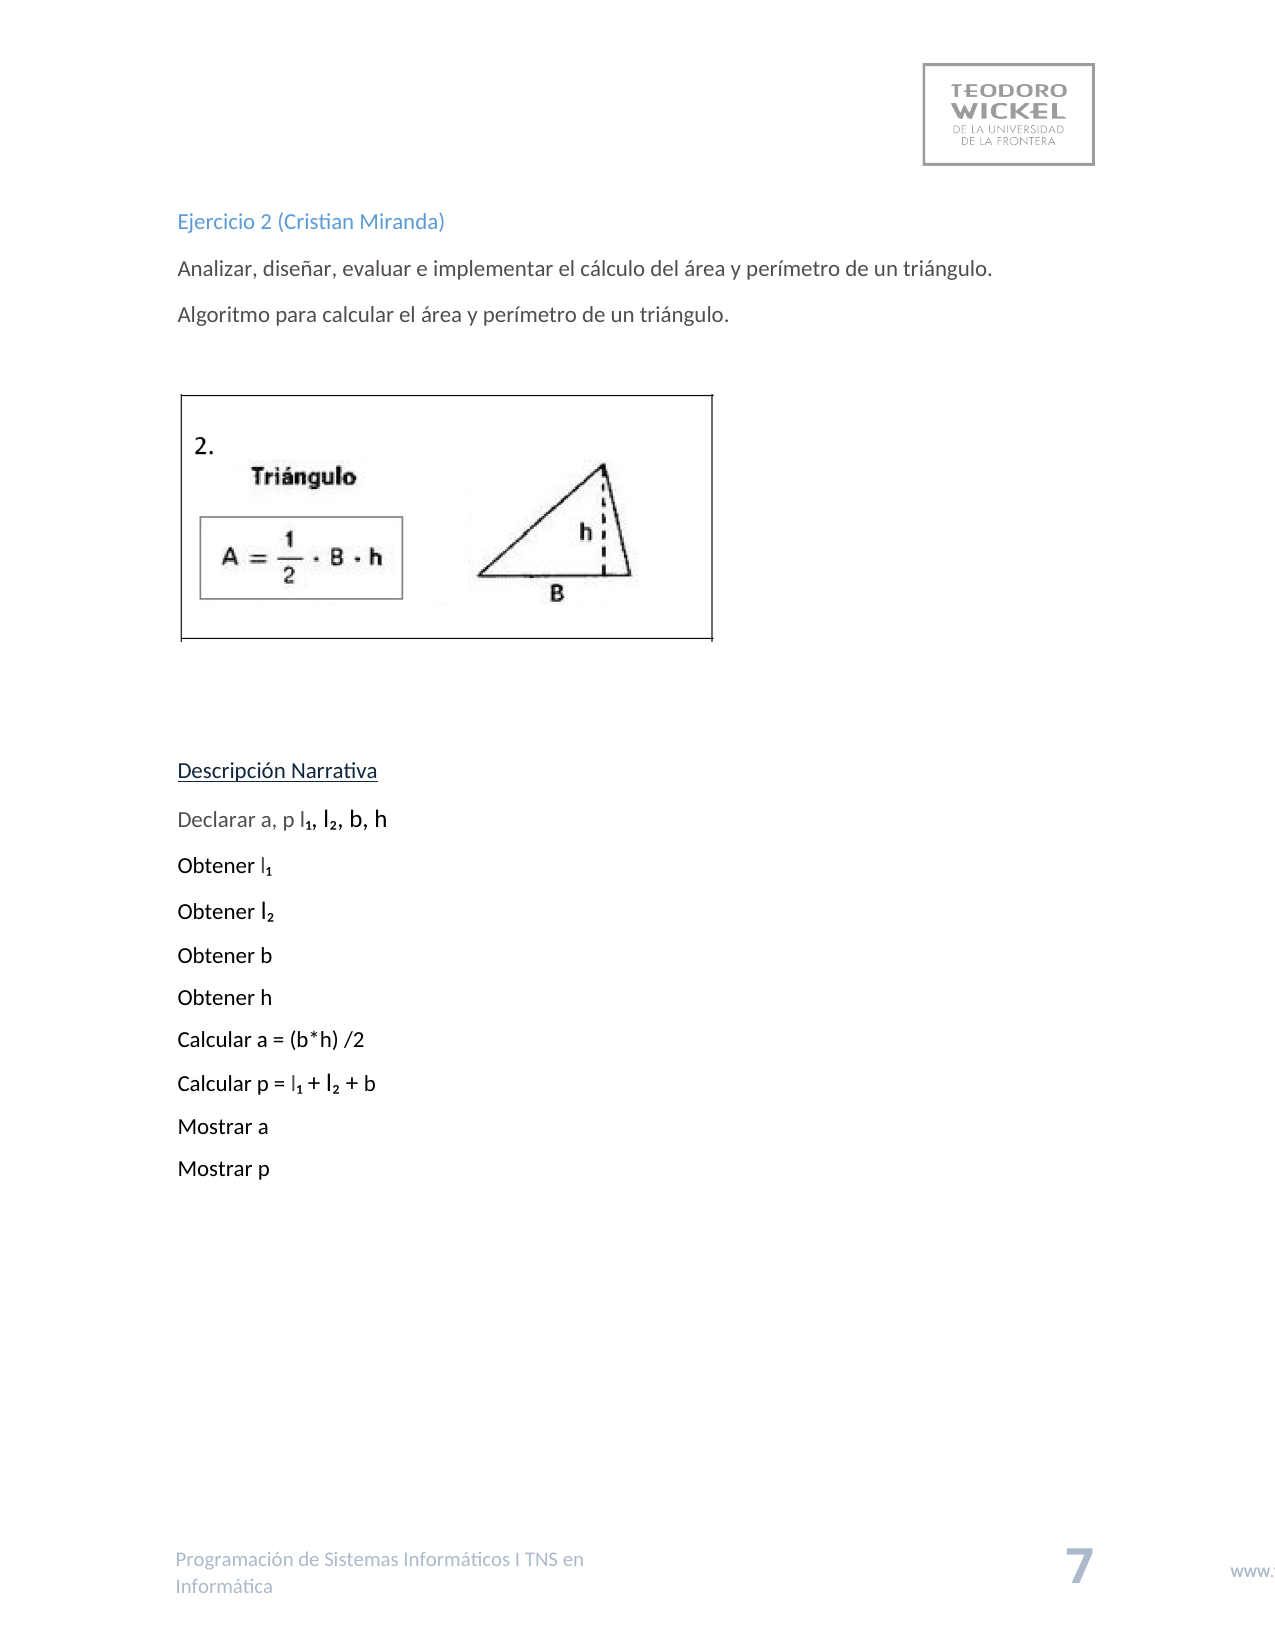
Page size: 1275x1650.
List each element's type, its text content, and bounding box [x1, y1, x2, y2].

text Obtener b [177, 941, 1098, 969]
text Analizar, diseñar, evaluar e implementar el cálculo del área y perímetro de un triángulo. [177, 254, 1098, 282]
text Obtener l₁ [177, 849, 1098, 880]
text Mostrar p [177, 1154, 1098, 1182]
text Calcular a = (b*h) /2 [177, 1025, 1098, 1053]
text Obtener l₂ [177, 895, 1098, 926]
text Declarar a, p l₁, l₂, b, h [177, 803, 1098, 834]
text Obtener h [177, 983, 1098, 1011]
text Ejercicio 2 (Cristian Miranda) [177, 207, 1098, 235]
picture [177, 394, 714, 642]
text Mostrar a [177, 1112, 1098, 1140]
picture [922, 63, 1095, 166]
text Descripción Narrativa [177, 757, 1098, 785]
text Algoritmo para calcular el área y perímetro de un triángulo. [177, 301, 1098, 328]
text Calcular p = l₁ + l₂ + b [177, 1067, 1098, 1097]
